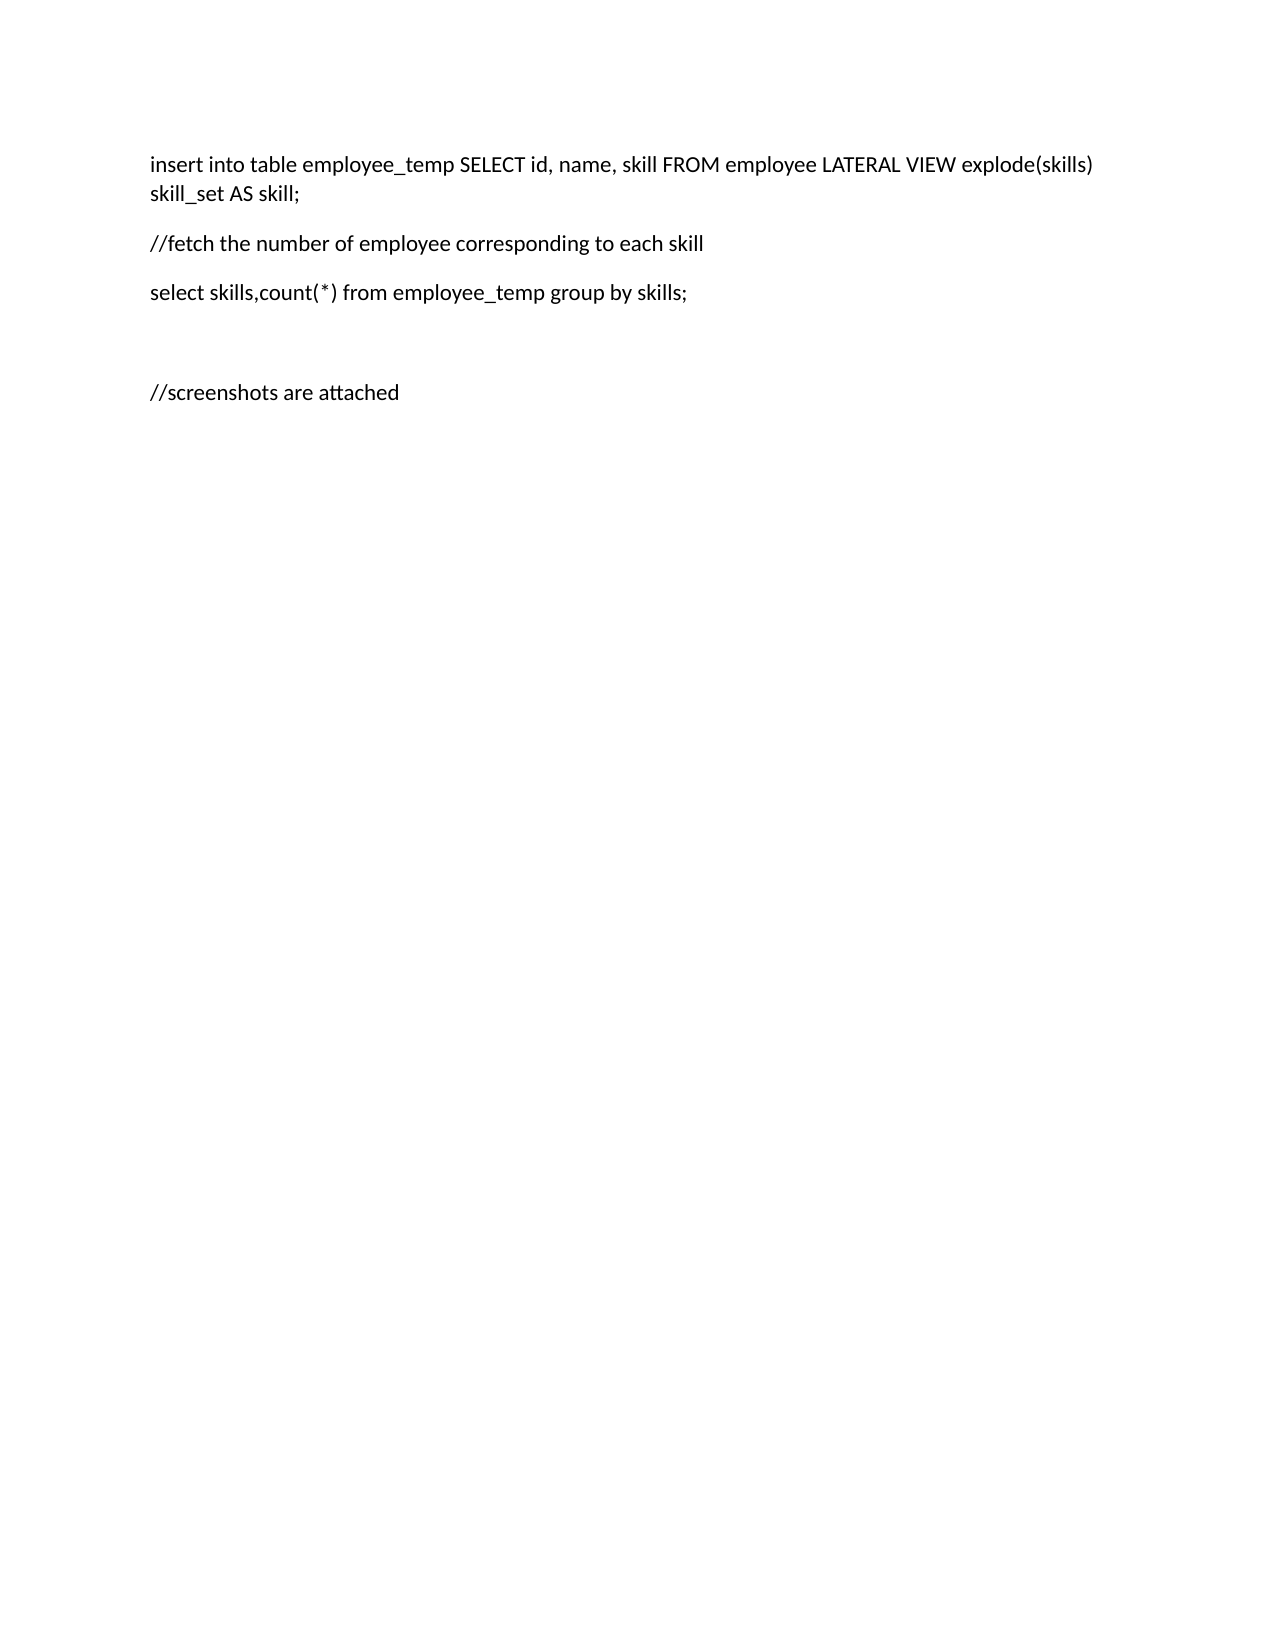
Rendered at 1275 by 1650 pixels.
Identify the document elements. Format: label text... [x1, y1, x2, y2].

text select skills,count(*) from employee_temp group by skills; [150, 278, 1125, 307]
text //screenshots are attached [150, 377, 1125, 406]
text insert into table employee_temp SELECT id, name, skill FROM employee LATERAL VIEW explode(skills) skill_set AS skill; [150, 150, 1125, 207]
text //fetch the number of employee corresponding to each skill [150, 228, 1125, 257]
